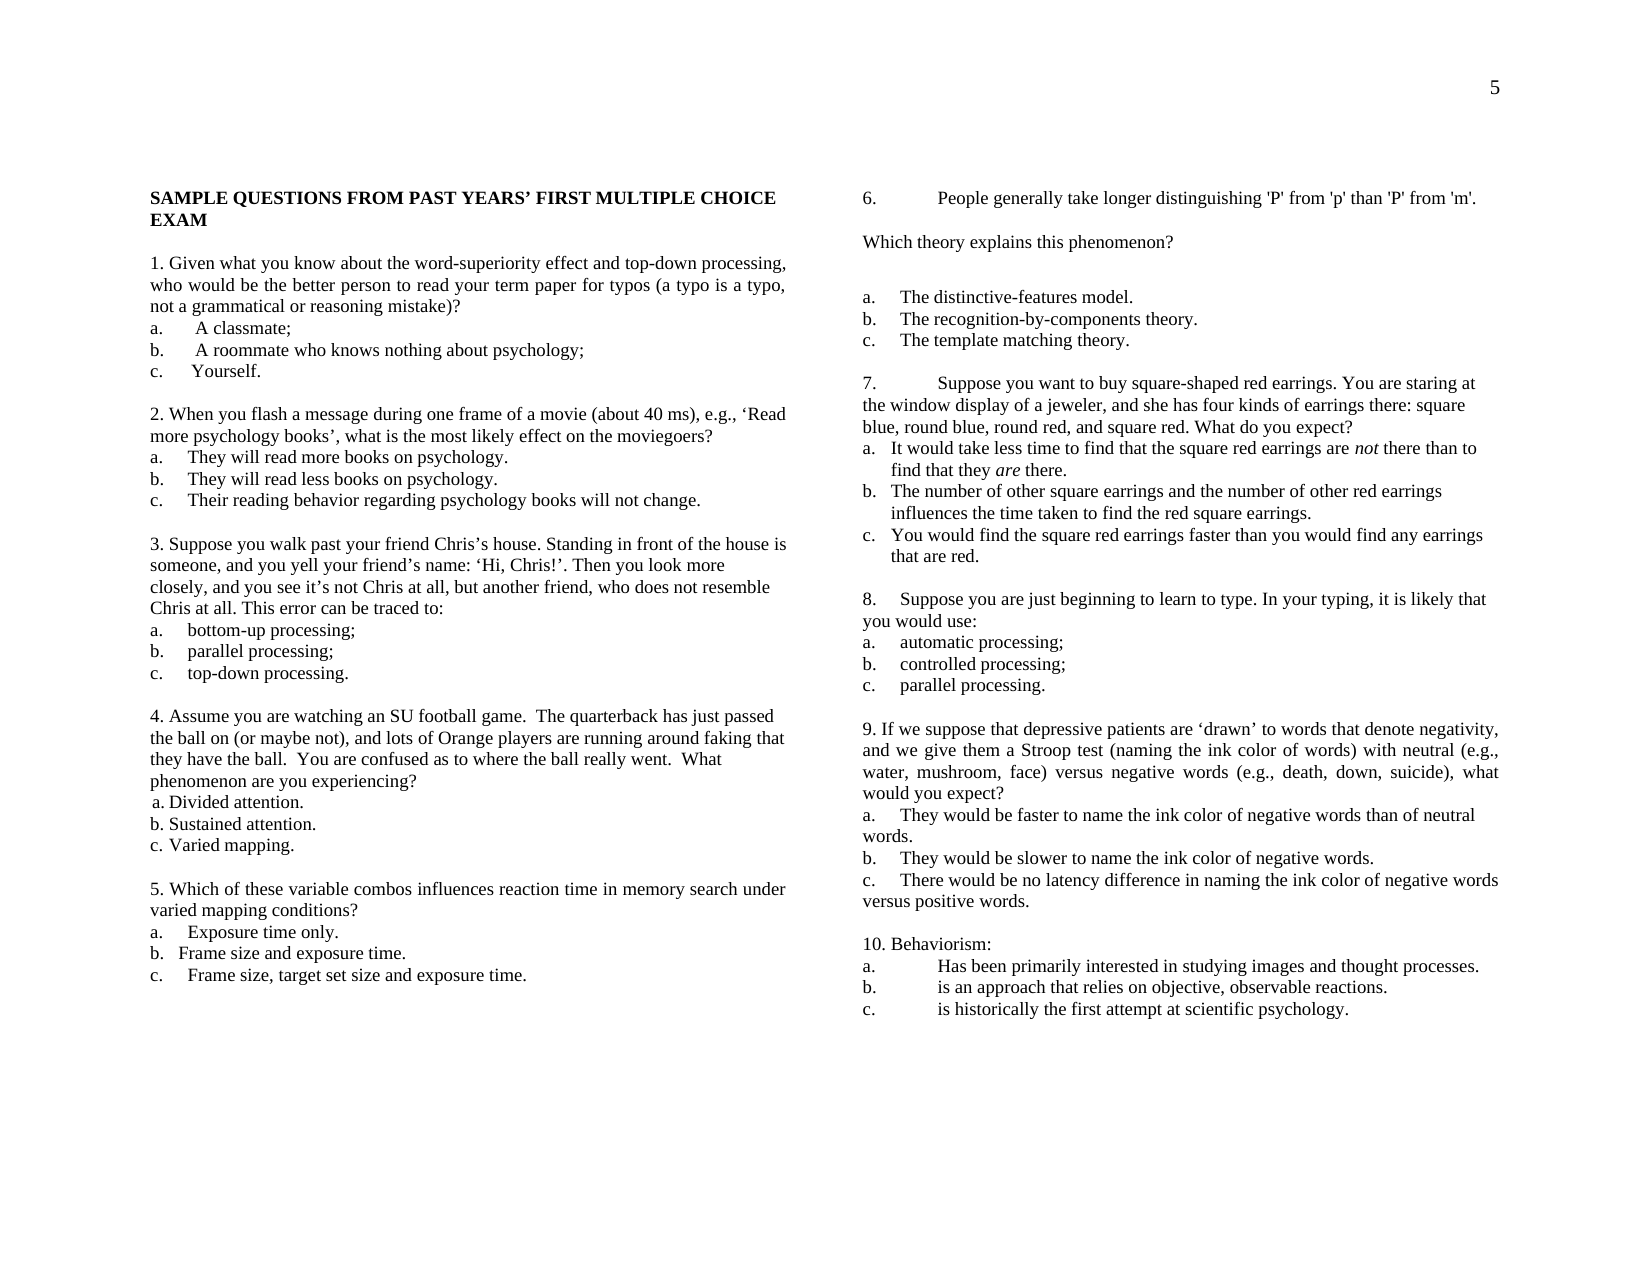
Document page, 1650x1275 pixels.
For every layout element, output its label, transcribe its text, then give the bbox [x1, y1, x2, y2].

list You would find the square red earrings faster than you would find any earrings that are red. [862, 523, 1500, 567]
list Suppose you want to buy square-shaped red earrings. You are staring at the window display of a jeweler, and she has four kinds of earrings there: square blue, round blue, round red, and square red. What do you expect? [862, 372, 1500, 437]
list Suppose you are just beginning to learn to type. In your typing, it is likely that you would use: [862, 588, 1500, 631]
text 4. Assume you are watching an SU football game. The quarterback has just passed the ball on (or maybe not), and lots of Orange players are running around faking that they have the ball. You are confused as to where the ball really went. What phenomenon are you experiencing? [150, 705, 787, 791]
text SAMPLE QUESTIONS FROM PAST YEARS’ FIRST MULTIPLE CHOICE [150, 187, 787, 209]
text EXAM [150, 209, 787, 231]
text a. The distinctive-features model. [862, 286, 1500, 308]
text 1. Given what you know about the word-superiority effect and top-down processing, who would be the better person to read your term paper for typos (a typo is a typo, not a grammatical or reasoning mistake)? [150, 252, 787, 317]
list The number of other square earrings and the number of other red earrings influences the time taken to find the red square earrings. [862, 480, 1500, 523]
list parallel processing; [150, 640, 787, 662]
list Varied mapping. [150, 834, 787, 856]
text 2. When you flash a message during one frame of a movie (about 40 ms), e.g., ‘Read more psychology books’, what is the most likely effect on the moviegoers? [150, 403, 787, 446]
list is an approach that relies on objective, observable reactions. [862, 976, 1500, 998]
text c. Yourself. [150, 360, 787, 382]
text c. Frame size, target set size and exposure time. [150, 964, 787, 985]
list Sustained attention. [150, 813, 787, 834]
list is historically the first attempt at scientific psychology. [862, 998, 1500, 1019]
text 6. People generally take longer distinguishing 'P' from 'p' than 'P' from 'm'. Which theory explains this phenomenon? [862, 187, 1500, 252]
list They will read more books on psychology. [150, 446, 787, 468]
list There would be no latency difference in naming the ink color of negative words versus positive words. [862, 868, 1500, 912]
list Their reading behavior regarding psychology books will not change. [150, 489, 787, 511]
list automatic processing; [862, 631, 1500, 653]
text c. The template matching theory. [862, 329, 1500, 351]
list They will read less books on psychology. [150, 468, 787, 489]
text 5. Which of these variable combos influences reaction time in memory search under varied mapping conditions? [150, 877, 787, 921]
text a. Divided attention. [152, 791, 787, 813]
list It would take less time to find that the square red earrings are not there than to find that they are there. [862, 437, 1500, 480]
list Has been primarily interested in studying images and thought processes. [862, 955, 1500, 976]
list bottom-up processing; [150, 619, 787, 640]
list Suppose you walk past your friend Chris’s house. Standing in front of the house is someone, and you yell your friend’s name: ‘Hi, Chris!’. Then you look more closely, and you see it’s not Chris at all, but another friend, who does not resemble Chris at all. This error can be traced to: [150, 532, 787, 619]
text b. Frame size and exposure time. [150, 942, 787, 964]
list parallel processing. [862, 674, 1500, 696]
list A classmate; [150, 317, 787, 338]
list They would be slower to name the ink color of negative words. [862, 847, 1500, 868]
list They would be faster to name the ink color of negative words than of neutral words. [862, 804, 1500, 847]
list A roommate who knows nothing about psychology; [150, 338, 787, 360]
text b. The recognition-by-components theory. [862, 308, 1500, 329]
text 10. Behaviorism: [862, 933, 1500, 955]
text a. Exposure time only. [150, 921, 787, 942]
list top-down processing. [150, 662, 787, 683]
list controlled processing; [862, 653, 1500, 674]
text 9. If we suppose that depressive patients are ‘drawn’ to words that denote negativity, and we give them a Stroop test (naming the ink color of words) with neutral (e.g., water, mushroom, face) versus negative words (e.g., death, down, suicide), what would you expect? [862, 717, 1500, 804]
